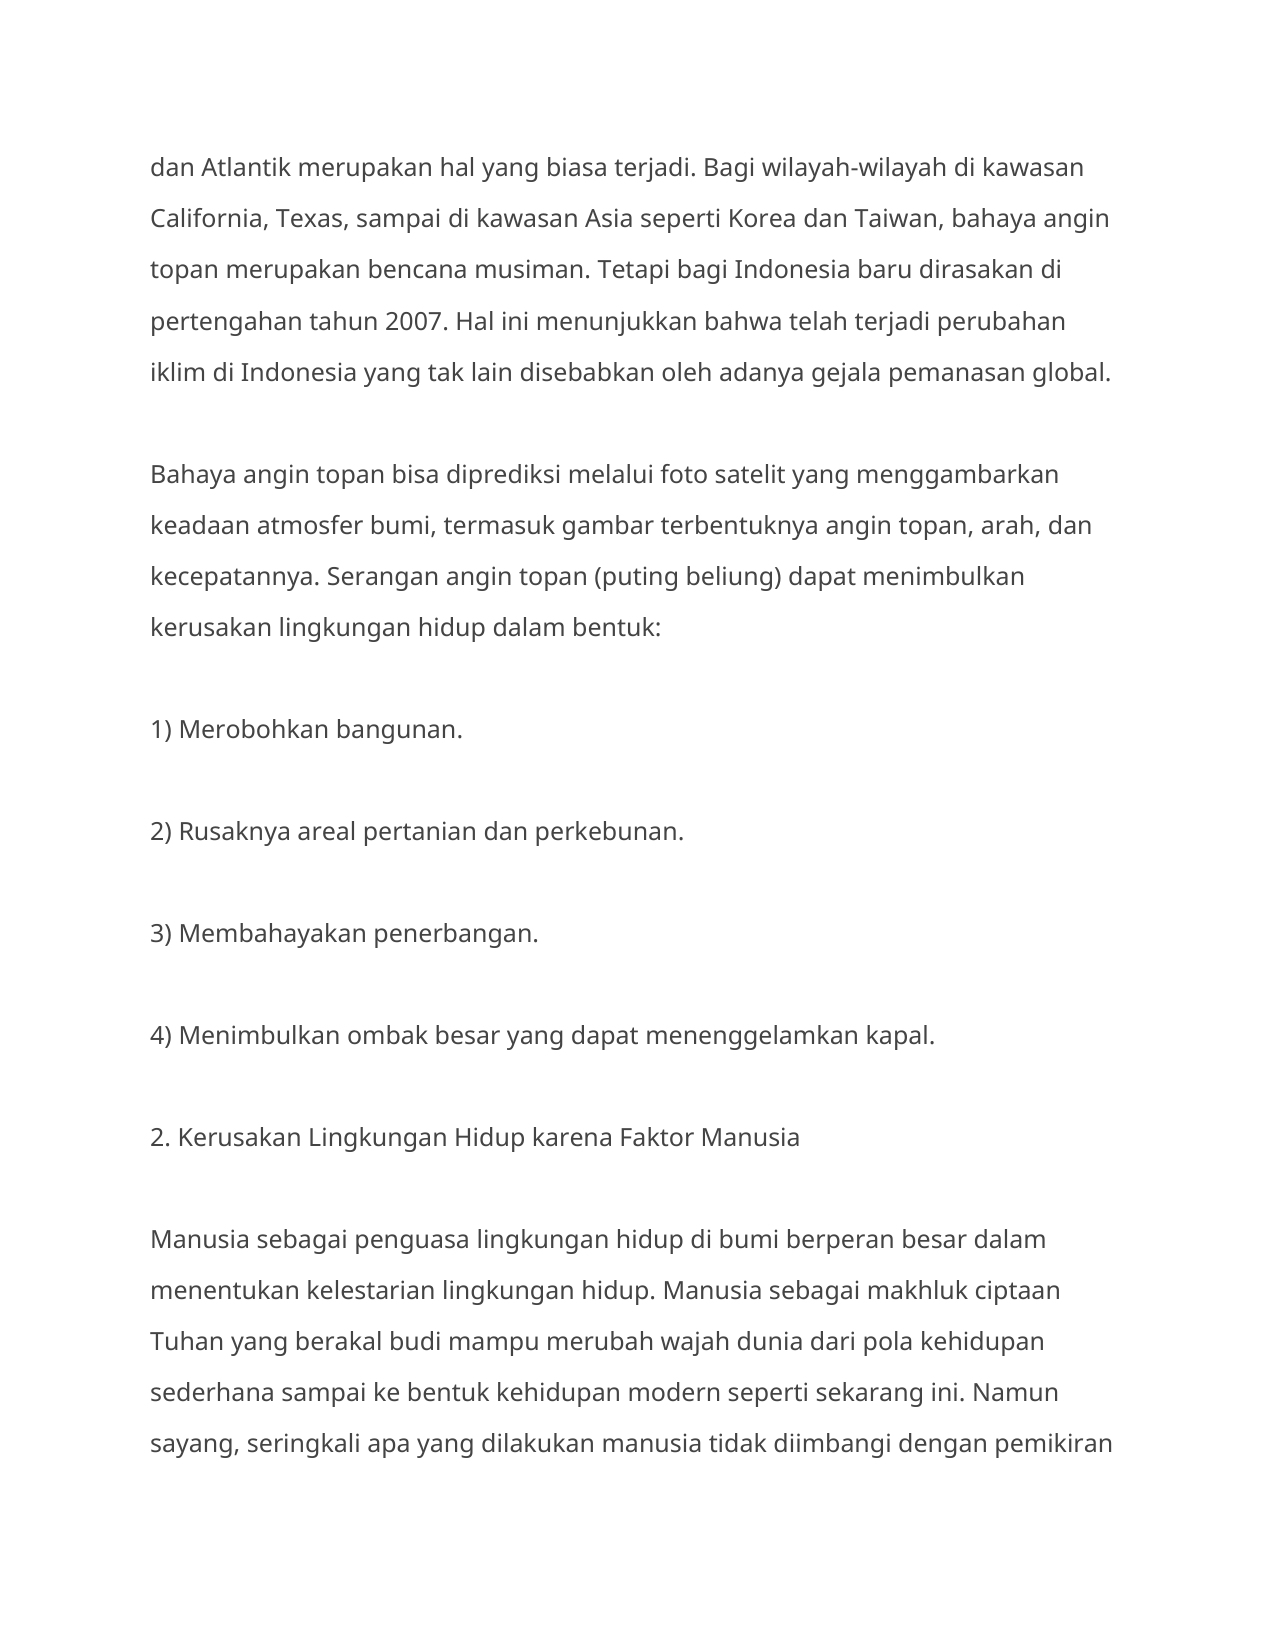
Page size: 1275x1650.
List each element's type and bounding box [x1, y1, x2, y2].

text [150, 150, 1125, 1460]
